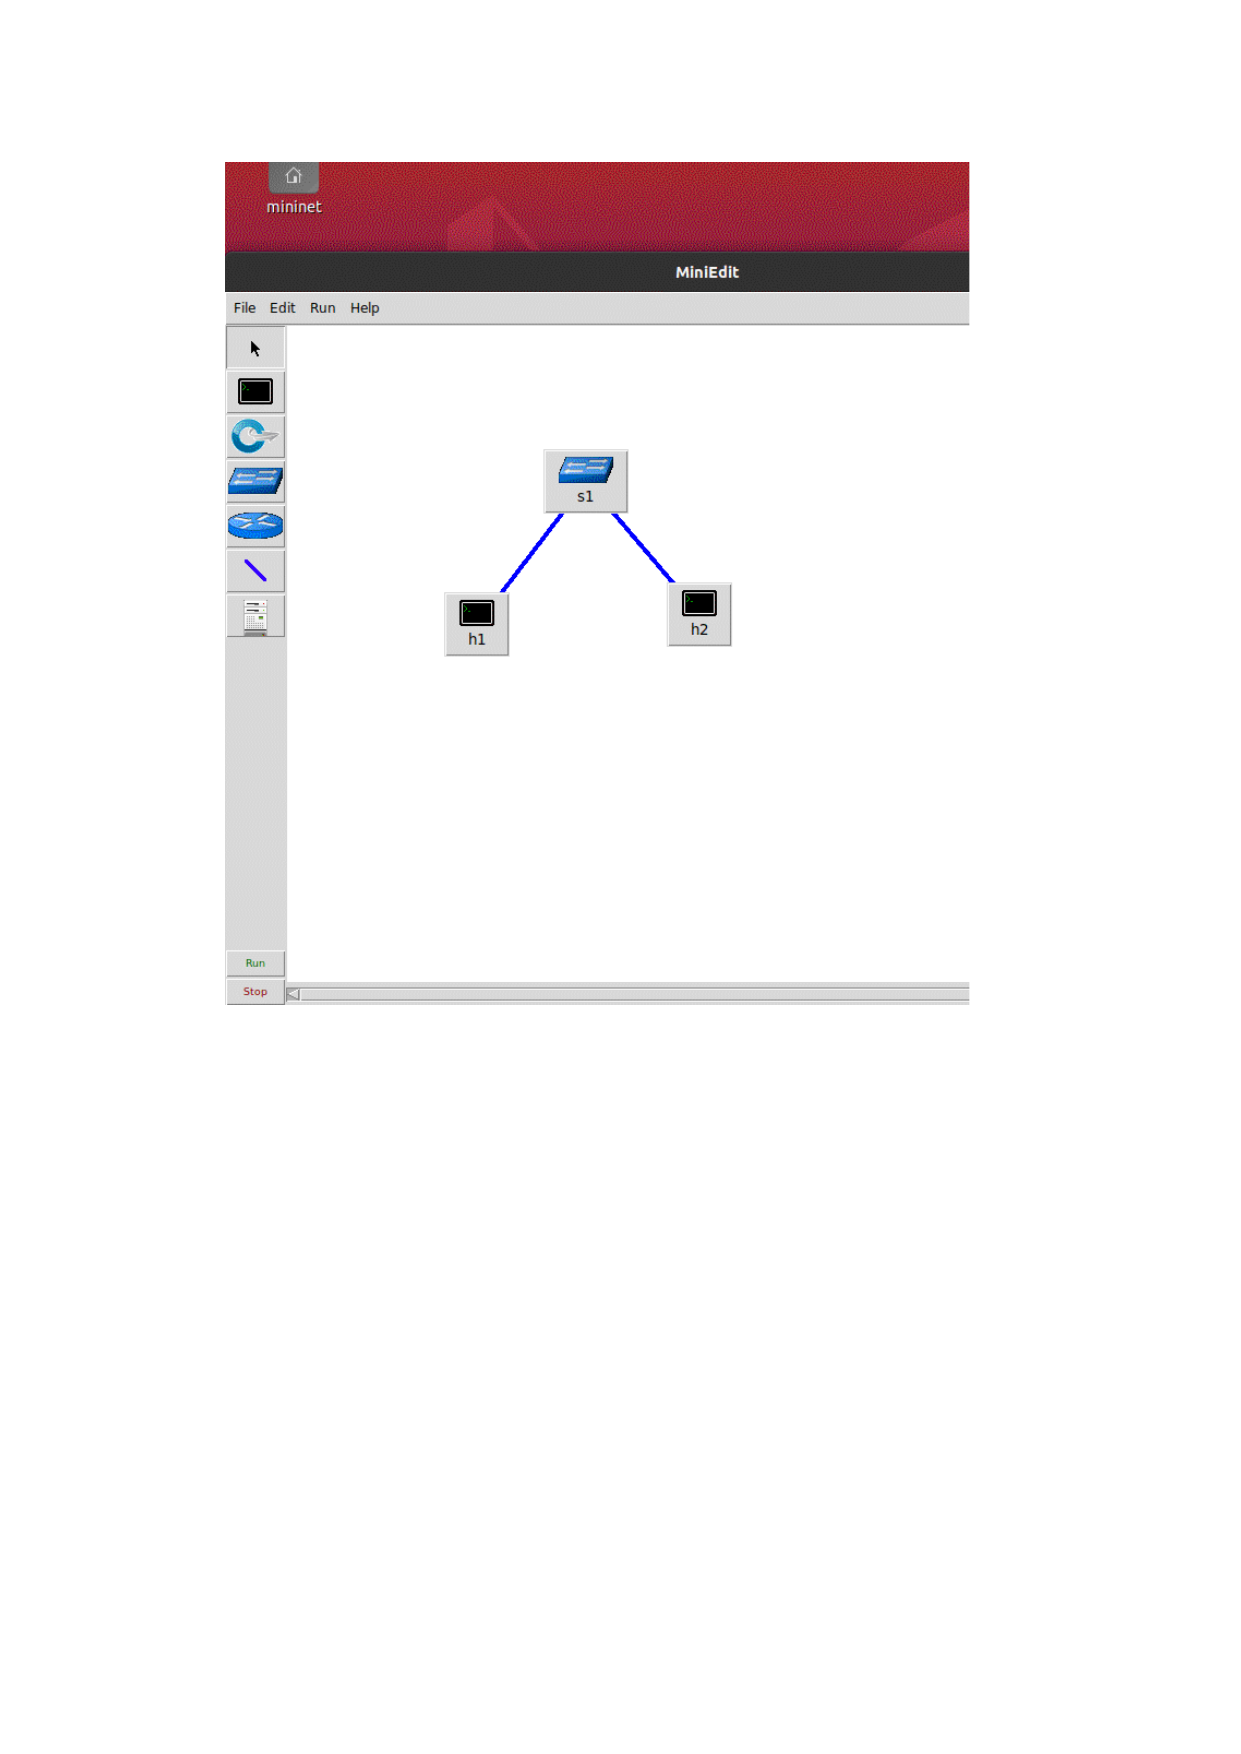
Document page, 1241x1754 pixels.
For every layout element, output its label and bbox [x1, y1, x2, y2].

picture [225, 162, 970, 1005]
